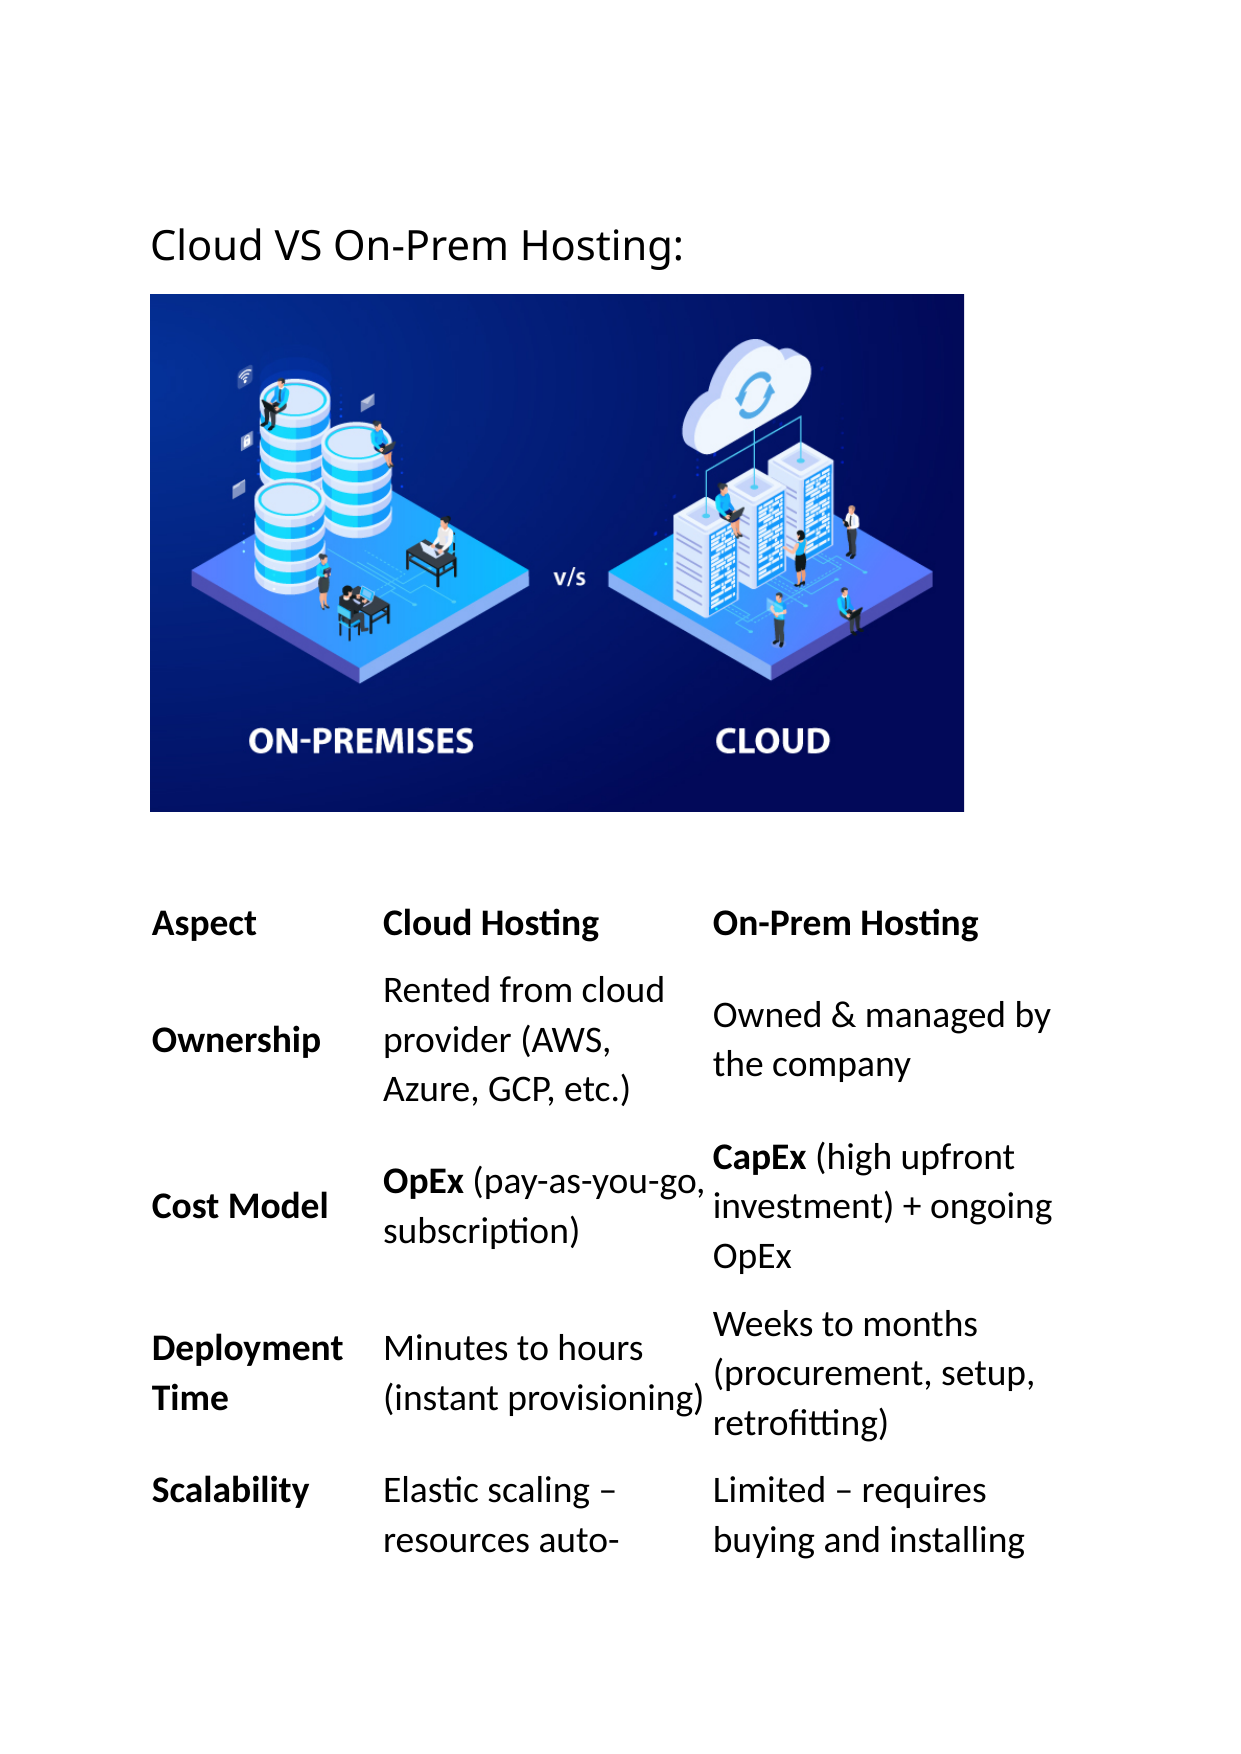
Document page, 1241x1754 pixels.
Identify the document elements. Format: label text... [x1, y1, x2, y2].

table_header On-Prem Hosting [711, 897, 1090, 964]
table_header Cloud Hosting [381, 897, 711, 964]
table_cell Ownership [150, 965, 381, 1131]
table_cell Scalability [150, 1465, 381, 1563]
text Cloud VS On-Prem Hosting: [150, 216, 1090, 273]
table_cell CapEx (high upfront investment) + ongoing OpEx [711, 1131, 1090, 1298]
table_cell Rented from cloud provider (AWS, Azure, GCP, etc.) [381, 965, 711, 1131]
table_cell Weeks to months (procurement, setup, retrofitting) [711, 1298, 1090, 1464]
picture [150, 294, 965, 812]
table_cell Cost Model [150, 1131, 381, 1298]
table_cell Owned & managed by the company [711, 965, 1090, 1131]
table_cell Deployment Time [150, 1298, 381, 1464]
table_header Aspect [150, 897, 381, 964]
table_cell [381, 1465, 711, 1563]
table_cell OpEx (pay-as-you-go, subscription) [381, 1131, 711, 1298]
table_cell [711, 1465, 1090, 1563]
table_cell Minutes to hours (instant provisioning) [381, 1298, 711, 1464]
